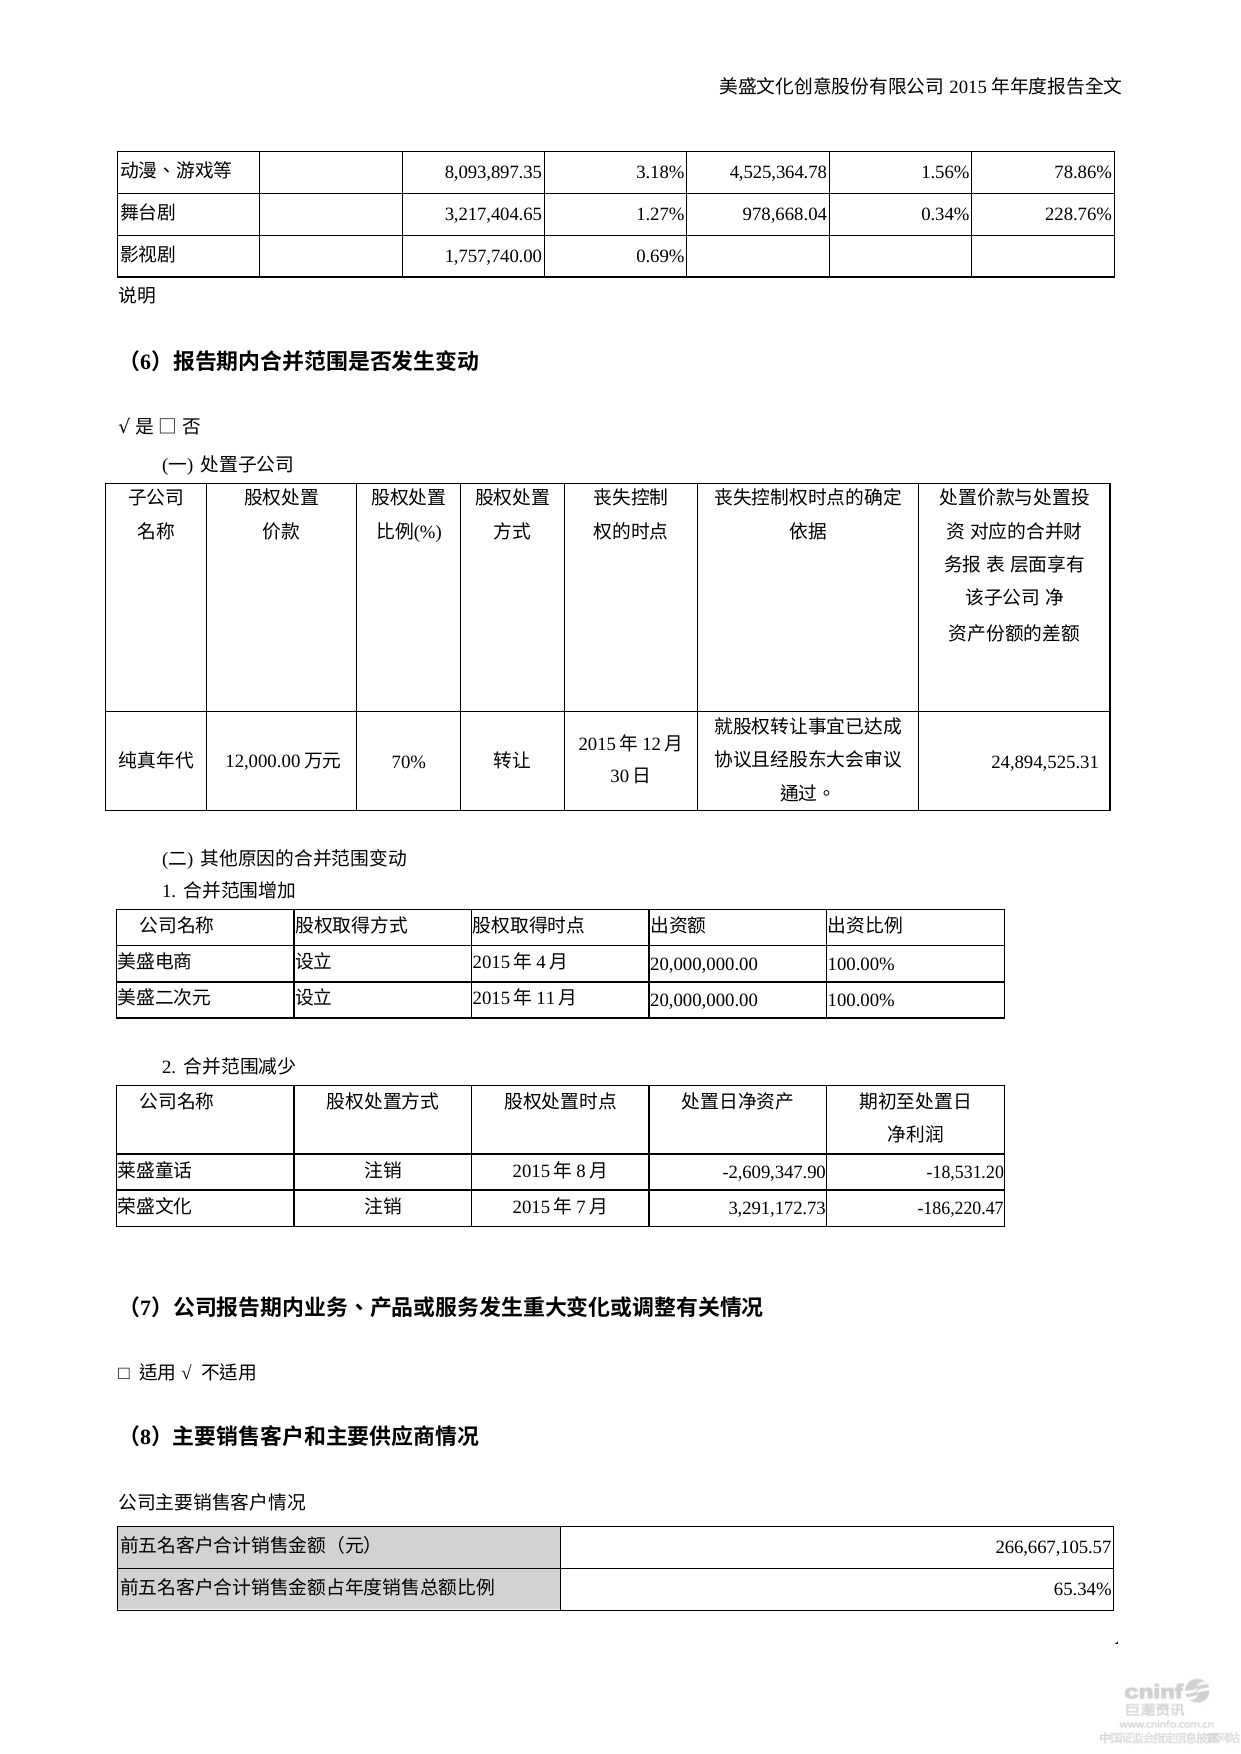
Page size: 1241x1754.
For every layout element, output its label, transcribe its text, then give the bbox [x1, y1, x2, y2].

table_header 动漫、游戏等 [118, 152, 259, 193]
table_cell 荣盛文化 [117, 1191, 293, 1226]
table_cell 设立 [295, 983, 471, 1017]
table_cell 24,894,525.31 [919, 712, 1109, 810]
subtitle （6）报告期内合并范围是否发生变动 [118, 346, 1240, 376]
table_cell 设立 [295, 946, 471, 981]
table_cell 65.34% [561, 1569, 1113, 1609]
table_cell 2015年7月 [472, 1191, 648, 1226]
table_cell [687, 236, 829, 276]
subtitle （7）公司报告期内业务、产品或服务发生重大变化或调整有关情况 [118, 1292, 1240, 1322]
table_cell 纯真年代 [106, 712, 206, 810]
table_cell 0.69% [545, 236, 686, 276]
table_cell 978,668.04 [687, 194, 829, 234]
table_cell 12,000.00万元 [207, 712, 356, 810]
table_header 处置价款与处置投 资 对应的合并财务报 表 层面享有该子公司 净 资产份额的差额 [919, 484, 1109, 711]
table_cell 2015年11月 [472, 983, 648, 1017]
table_header 4,525,364.78 [687, 152, 829, 193]
table_cell [260, 236, 402, 276]
table_header 公司名称 [117, 910, 293, 945]
table_cell 就股权转让事宜已达成 协议且经股东大会审议 通过。 [698, 712, 918, 810]
table_header 出资比例 [827, 910, 1004, 945]
table_cell 2015年12月 30日 [565, 712, 697, 810]
subtitle （8）主要销售客户和主要供应商情况 [118, 1421, 1240, 1451]
table_header 前五名客户合计销售金额（元） [118, 1527, 560, 1568]
table_header 78.86% [972, 152, 1114, 193]
table_header 股权处置 价款 [207, 484, 356, 711]
table_cell 100.00% [827, 946, 1004, 981]
table_header 处置日净资产 [650, 1086, 826, 1153]
table_cell 0.34% [830, 194, 971, 234]
table_cell -186,220.47 [827, 1191, 1004, 1226]
text □ 适用 √ 不适用 [118, 1359, 1240, 1385]
table_cell 1.27% [545, 194, 686, 234]
table_cell 1,757,740.00 [403, 236, 544, 276]
table_cell 美盛电商 [117, 946, 293, 981]
table_cell [260, 194, 402, 234]
table_header 266,667,105.57 [561, 1527, 1113, 1568]
table_header 公司名称 [117, 1086, 293, 1153]
table_cell 20,000,000.00 [650, 983, 826, 1017]
table_header 股权处置 方式 [461, 484, 564, 711]
table_header 股权处置方式 [295, 1086, 471, 1153]
table_cell 前五名客户合计销售金额占年度销售总额比例 [118, 1569, 560, 1609]
text (二) 其他原因的合并范围变动 [162, 845, 1240, 871]
table_cell 注销 [295, 1155, 471, 1189]
text 1. 合并范围增加 [162, 877, 1240, 903]
table_cell 注销 [295, 1191, 471, 1226]
table_cell 莱盛童话 [117, 1155, 293, 1189]
table_header 8,093,897.35 [403, 152, 544, 193]
table_header 出资额 [650, 910, 826, 945]
table_header 1.56% [830, 152, 971, 193]
picture [1099, 1673, 1241, 1754]
table_header 股权取得时点 [472, 910, 648, 945]
table_cell 3,291,172.73 [650, 1191, 826, 1226]
table_header 子公司 名称 [106, 484, 206, 711]
table_cell 舞台剧 [118, 194, 259, 234]
table_header 股权处置 比例(%) [357, 484, 460, 711]
text √ 是 □ 否 [118, 414, 1240, 439]
table_header 丧失控制 权的时点 [565, 484, 697, 711]
table_cell 3,217,404.65 [403, 194, 544, 234]
table_cell [972, 236, 1114, 276]
text (一) 处置子公司 [162, 451, 1240, 477]
table_header 3.18% [545, 152, 686, 193]
table_cell 美盛二次元 [117, 983, 293, 1017]
table_cell 228.76% [972, 194, 1114, 234]
table_header 股权处置时点 [472, 1086, 648, 1153]
table_cell 70% [357, 712, 460, 810]
text 公司主要销售客户情况 [118, 1489, 1240, 1514]
table_cell [830, 236, 971, 276]
table_header [260, 152, 402, 193]
table_cell 影视剧 [118, 236, 259, 276]
table_header 股权取得方式 [295, 910, 471, 945]
table_cell -2,609,347.90 [650, 1155, 826, 1189]
table_cell 100.00% [827, 983, 1004, 1017]
table_cell -18,531.20 [827, 1155, 1004, 1189]
text 说明 [118, 283, 1240, 308]
table_cell 2015年8月 [472, 1155, 648, 1189]
text 2. 合并范围减少 [162, 1053, 1240, 1079]
table_header 丧失控制权时点的确定 依据 [698, 484, 918, 711]
table_cell 2015年4月 [472, 946, 648, 981]
table_cell 转让 [461, 712, 564, 810]
table_header 期初至处置日 净利润 [827, 1086, 1004, 1153]
table_cell 20,000,000.00 [650, 946, 826, 981]
